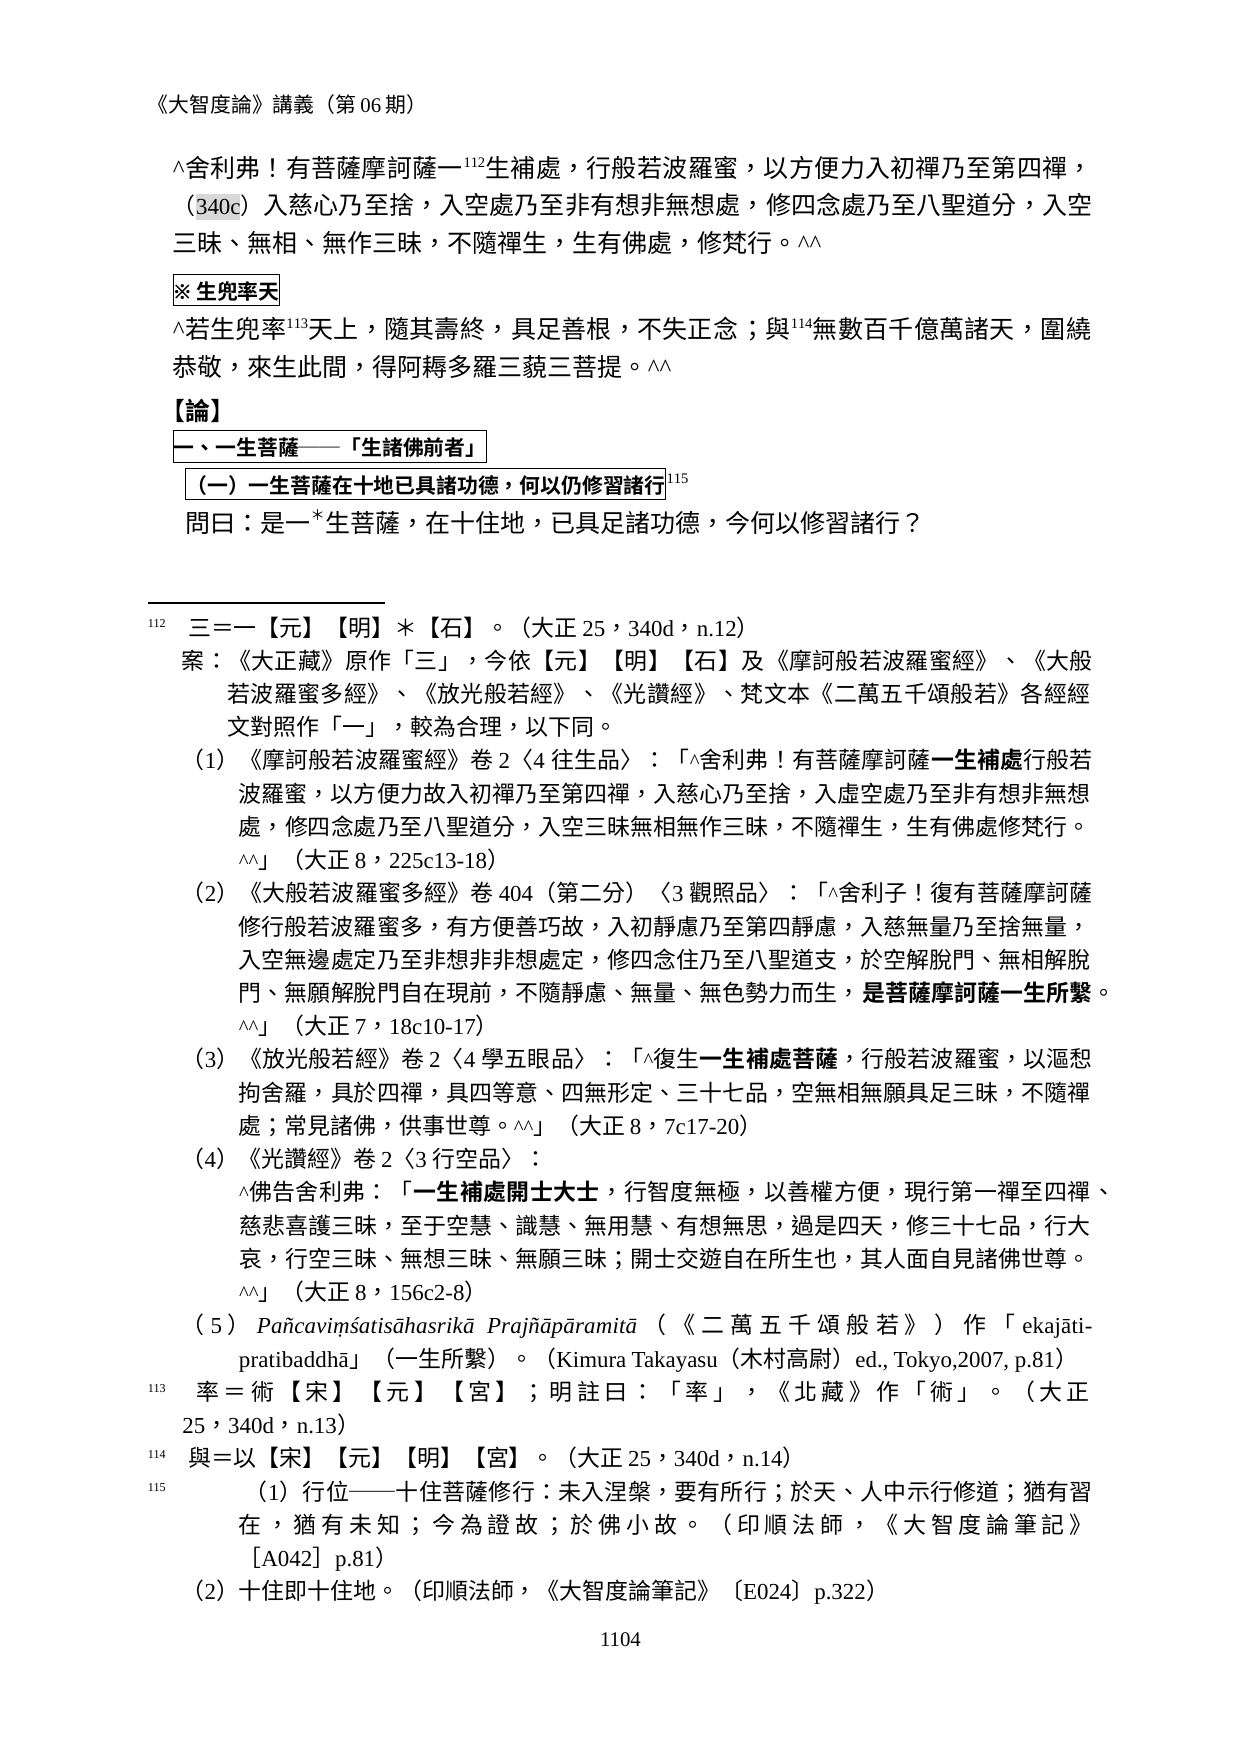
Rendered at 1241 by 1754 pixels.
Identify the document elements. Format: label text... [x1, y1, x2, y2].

text 【論】 [160, 391, 1092, 428]
text 一、一生菩薩──「生諸佛前者」 [173, 428, 1092, 465]
text ^舍利弗！有菩薩摩訶薩一生補處，行般若波羅蜜，以方便力入初禪乃至第四禪，（）入慈心乃至捨，入空處乃至非有想非無想處，修四念處乃至八聖道分，入空三昧、無相、無作三昧，不隨禪生，生有佛處，修梵行。^^ [173, 148, 1092, 260]
text 問曰：是一＊生菩薩，在十住地，已具足諸功德，今何以修習諸行？ [185, 503, 1092, 540]
text （一）一生菩薩在十地已具諸功德，何以仍修習諸行 [185, 465, 1092, 503]
text ※ 生兜率天 [173, 271, 1092, 309]
text ^若生兜率天上，隨其壽終，具足善根，不失正念；與無數百千億萬諸天，圍繞恭敬，來生此間，得阿耨多羅三藐三菩提。^^ [173, 309, 1092, 384]
